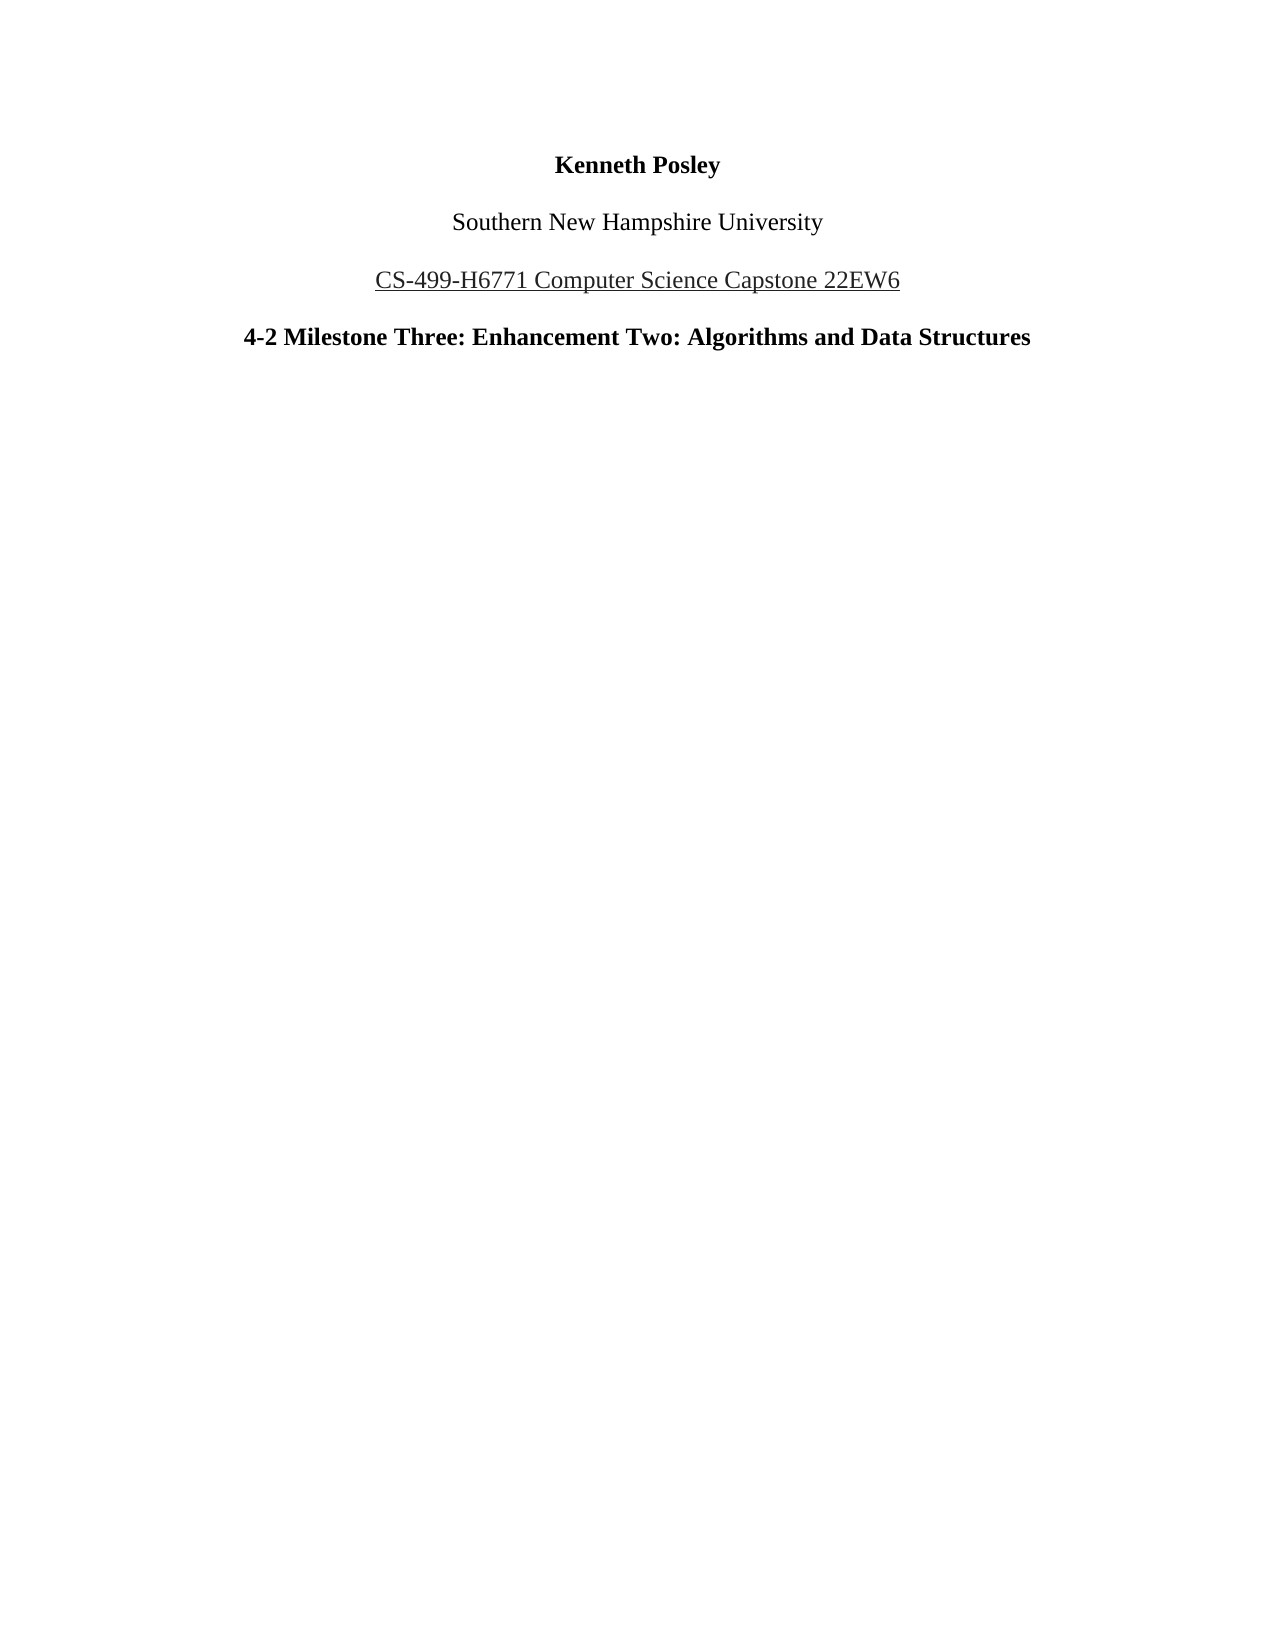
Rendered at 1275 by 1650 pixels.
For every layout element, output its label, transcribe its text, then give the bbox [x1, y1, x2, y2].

text CS-499-H6771 Computer Science Capstone 22EW6 [150, 265, 1125, 294]
text 4-2 Milestone Three: Enhancement Two: Algorithms and Data Structures [150, 322, 1125, 351]
text Southern New Hampshire University [150, 207, 1125, 236]
text Kenneth Posley [150, 150, 1125, 179]
